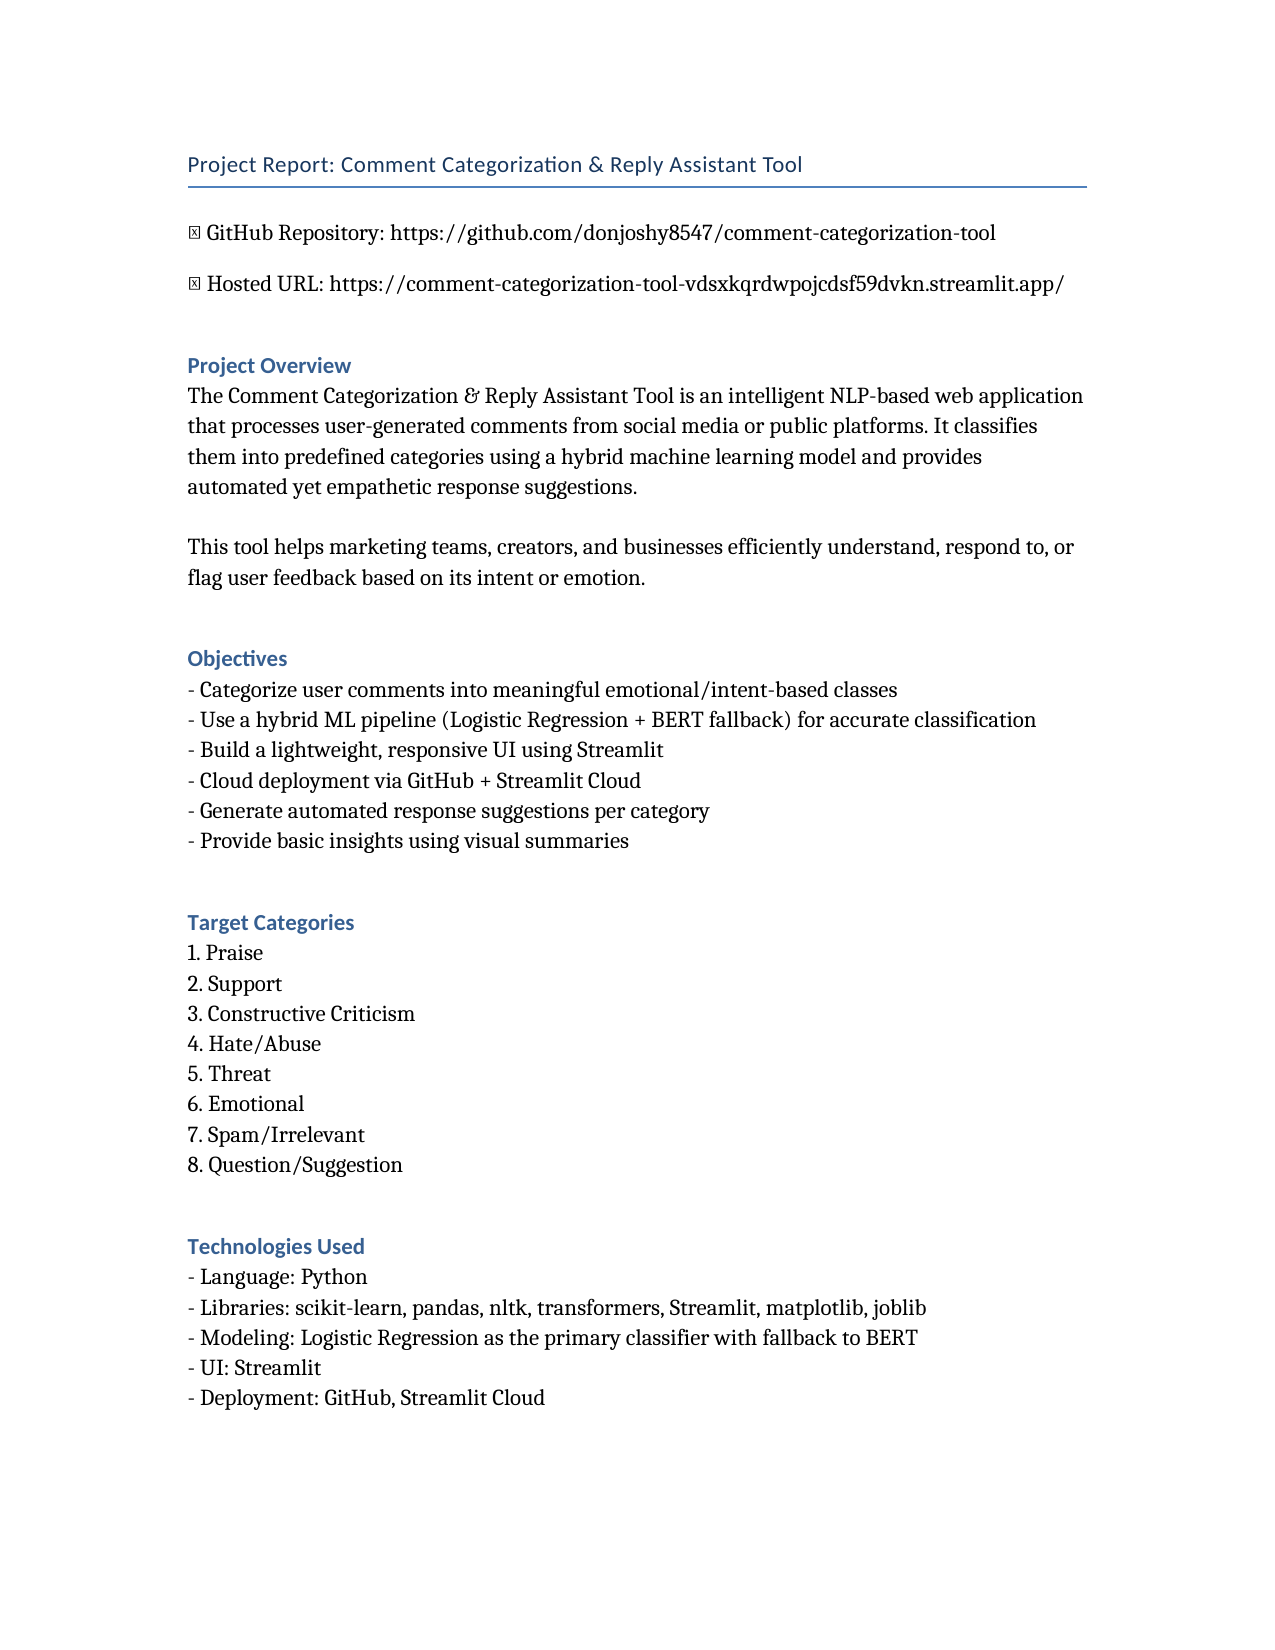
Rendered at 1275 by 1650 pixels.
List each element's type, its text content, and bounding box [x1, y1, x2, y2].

text - Language: Python - Libraries: scikit-learn, pandas, nltk, transformers, Streamlit, matplotlib, joblib - Modeling: Logistic Regression as the primary classifier with fallback to BERT - UI: Streamlit - Deployment: GitHub, Streamlit Cloud [187, 1264, 1087, 1411]
subtitle Target Categories [187, 908, 1087, 936]
subtitle Project Overview [187, 351, 1087, 379]
text - Categorize user comments into meaningful emotional/intent-based classes - Use a hybrid ML pipeline (Logistic Regression + BERT fallback) for accurate classification - Build a lightweight, responsive UI using Streamlit - Cloud deployment via GitHub + Streamlit Cloud - Generate automated response suggestions per category - Provide basic insights using visual summaries [187, 677, 1087, 854]
text 1. Praise 2. Support 3. Constructive Criticism 4. Hate/Abuse 5. Threat 6. Emotional 7. Spam/Irrelevant 8. Question/Suggestion [187, 940, 1087, 1178]
text 🔗 Hosted URL: https://comment-categorization-tool-vdsxkqrdwpojcdsf59dvkn.streamlit.app/ [187, 271, 1087, 297]
subtitle Objectives [187, 644, 1087, 673]
text The Comment Categorization & Reply Assistant Tool is an intelligent NLP-based web application that processes user-generated comments from social media or public platforms. It classifies them into predefined categories using a hybrid machine learning model and provides automated yet empathetic response suggestions. This tool helps marketing teams, creators, and businesses efficiently understand, respond to, or flag user feedback based on its intent or emotion. [187, 383, 1087, 591]
title Project Report: Comment Categorization & Reply Assistant Tool [187, 150, 1087, 188]
text 📁 GitHub Repository: https://github.com/donjoshy8547/comment-categorization-tool [187, 220, 1087, 246]
subtitle Technologies Used [187, 1232, 1087, 1260]
